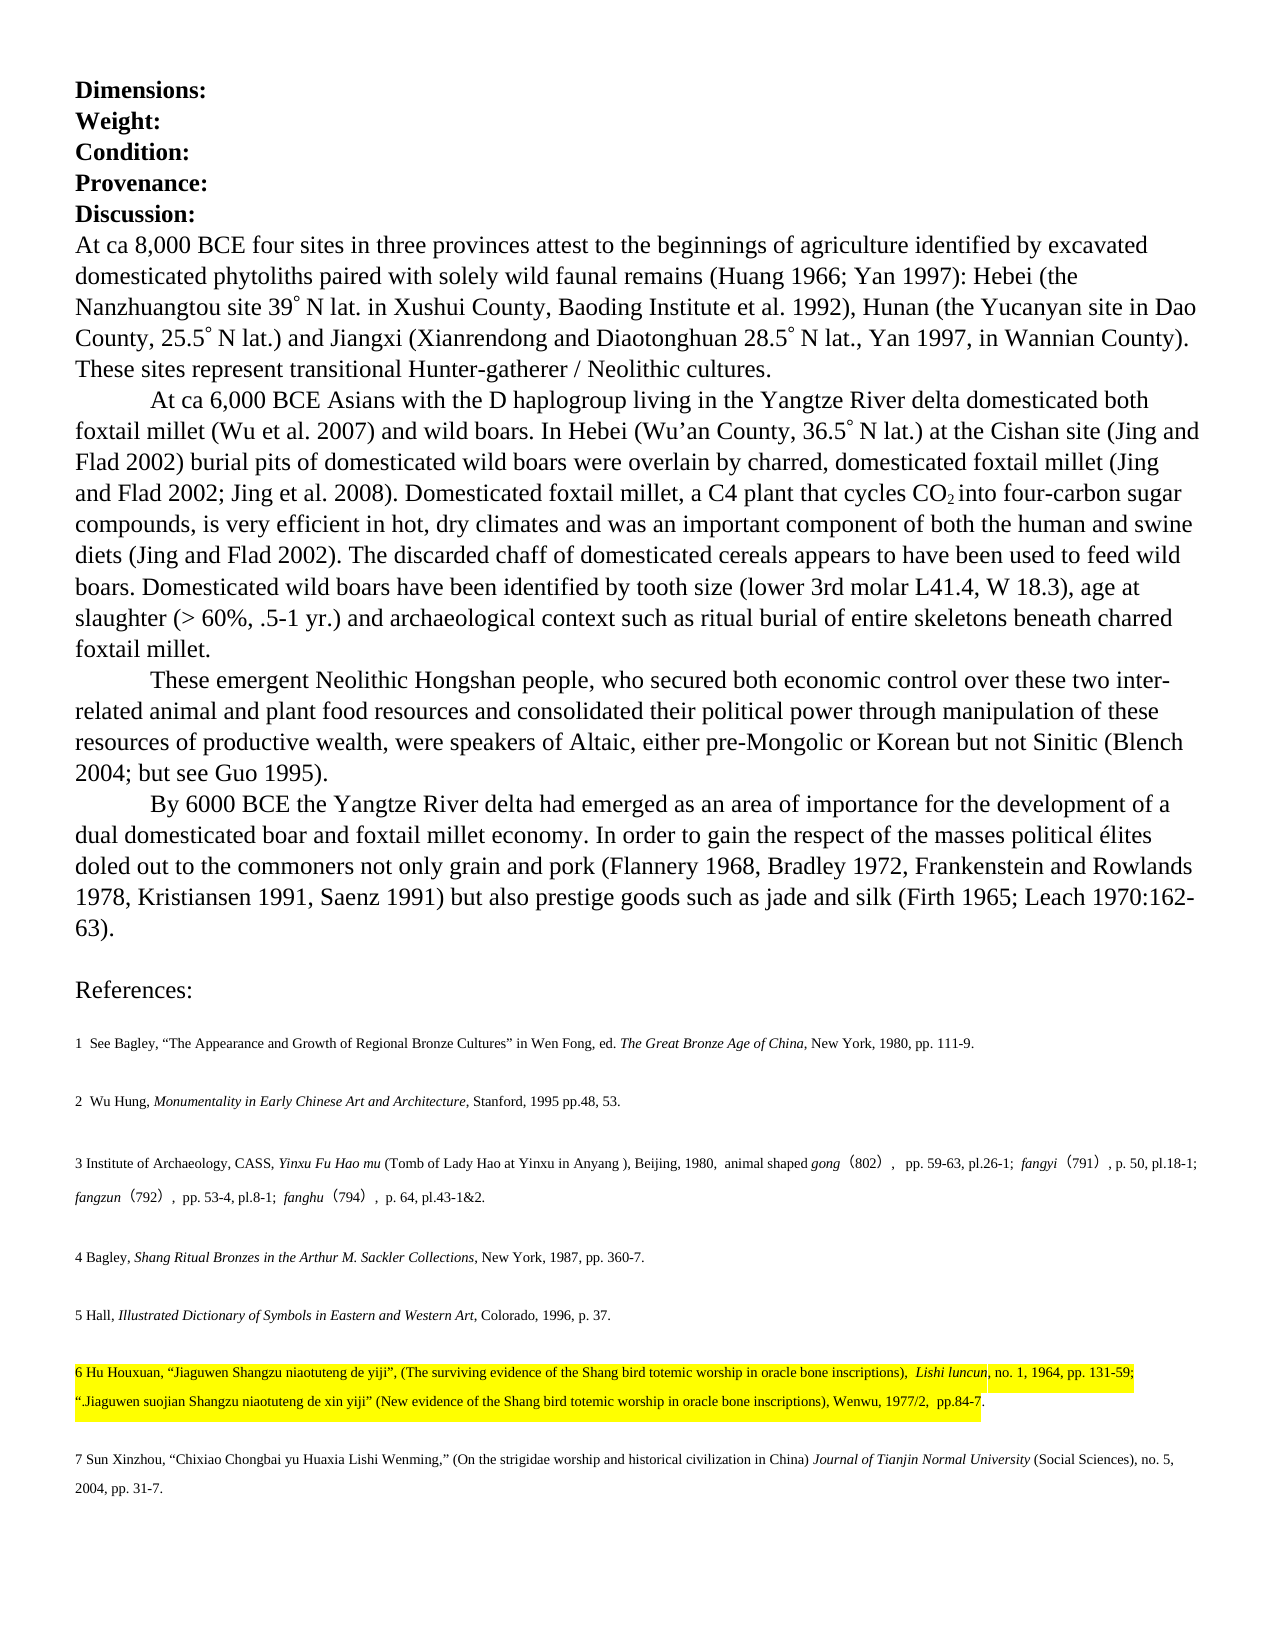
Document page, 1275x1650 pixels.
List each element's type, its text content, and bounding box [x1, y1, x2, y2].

text Discussion: [75, 199, 1200, 228]
text Weight: [75, 106, 1200, 135]
text 3 Institute of Archaeology, CASS, Yinxu Fu Hao mu (Tomb of Lady Hao at Yinxu in Anyang ), Beijing, 1980, animal shaped gong（802）, pp. 59-63, pl.26-1; fangyi（791）, p. 50, pl.18-1; fangzun（792）, pp. 53-4, pl.8-1; fanghu（794）, p. 64, pl.43-1&2. [75, 1151, 1200, 1219]
text 4 Bagley, Shang Ritual Bronzes in the Arthur M. Sackler Collections, New York, 1987, pp. 360-7. [75, 1248, 1200, 1277]
text At ca 6,000 BCE Asians with the D haplogroup living in the Yangtze River delta domesticated both foxtail millet (Wu et al. 2007) and wild boars. In Hebei (Wu’an County, 36.5 N lat.) at the Cishan site (Jing and Flad 2002) burial pits of domesticated wild boars were overlain by charred, domesticated foxtail millet (Jing and Flad 2002; Jing et al. 2008). Domesticated foxtail millet, a C4 plant that cycles CO2 into four-carbon sugar compounds, is very efficient in hot, dry climates and was an important component of both the human and swine diets (Jing and Flad 2002). The discarded chaff of domesticated cereals appears to have been used to feed wild boars. Domesticated wild boars have been identified by tooth size (lower 3rd molar L41.4, W 18.3), age at slaughter (> 60%, .5-1 yr.) and archaeological context such as ritual burial of entire skeletons beneath charred foxtail millet. [75, 385, 1200, 662]
text 2 Wu Hung, Monumentality in Early Chinese Art and Architecture, Stanford, 1995 pp.48, 53. [75, 1093, 1200, 1122]
text At ca 8,000 BCE four sites in three provinces attest to the beginnings of agriculture identified by excavated domesticated phytoliths paired with solely wild faunal remains (Huang 1966; Yan 1997): Hebei (the Nanzhuangtou site 39 N lat. in Xushui County, Baoding Institute et al. 1992), Hunan (the Yucanyan site in Dao County, 25.5 N lat.) and Jiangxi (Xianrendong and Diaotonghuan 28.5 N lat., Yan 1997, in Wannian County). These sites represent transitional Hunter-gatherer / Neolithic cultures. [75, 230, 1200, 383]
text 7 Sun Xinzhou, “Chixiao Chongbai yu Huaxia Lishi Wenming,” (On the strigidae worship and historical civilization in China) Journal of Tianjin Normal University (Social Sciences), no. 5, 2004, pp. 31-7. [75, 1451, 1200, 1508]
text Provenance: [75, 168, 1200, 197]
text 5 Hall, Illustrated Dictionary of Symbols in Eastern and Western Art, Colorado, 1996, p. 37. [75, 1306, 1200, 1335]
text 1 See Bagley, “The Appearance and Growth of Regional Bronze Cultures” in Wen Fong, ed. The Great Bronze Age of China, New York, 1980, pp. 111-9. [75, 1035, 1200, 1064]
text These emergent Neolithic Hongshan people, who secured both economic control over these two inter-related animal and plant food resources and consolidated their political power through manipulation of these resources of productive wealth, were speakers of Altaic, either pre-Mongolic or Korean but not Sinitic (Blench 2004; but see Guo 1995). [75, 665, 1200, 787]
text By 6000 BCE the Yangtze River delta had emerged as an area of importance for the development of a dual domesticated boar and foxtail millet economy. In order to gain the respect of the masses political élites doled out to the commoners not only grain and pork (Flannery 1968, Bradley 1972, Frankenstein and Rowlands 1978, Kristiansen 1991, Saenz 1991) but also prestige goods such as jade and silk (Firth 1965; Leach 1970:162-63). [75, 789, 1200, 942]
text Condition: [75, 137, 1200, 166]
text References: [75, 975, 1200, 1004]
text Dimensions: [75, 75, 1200, 104]
